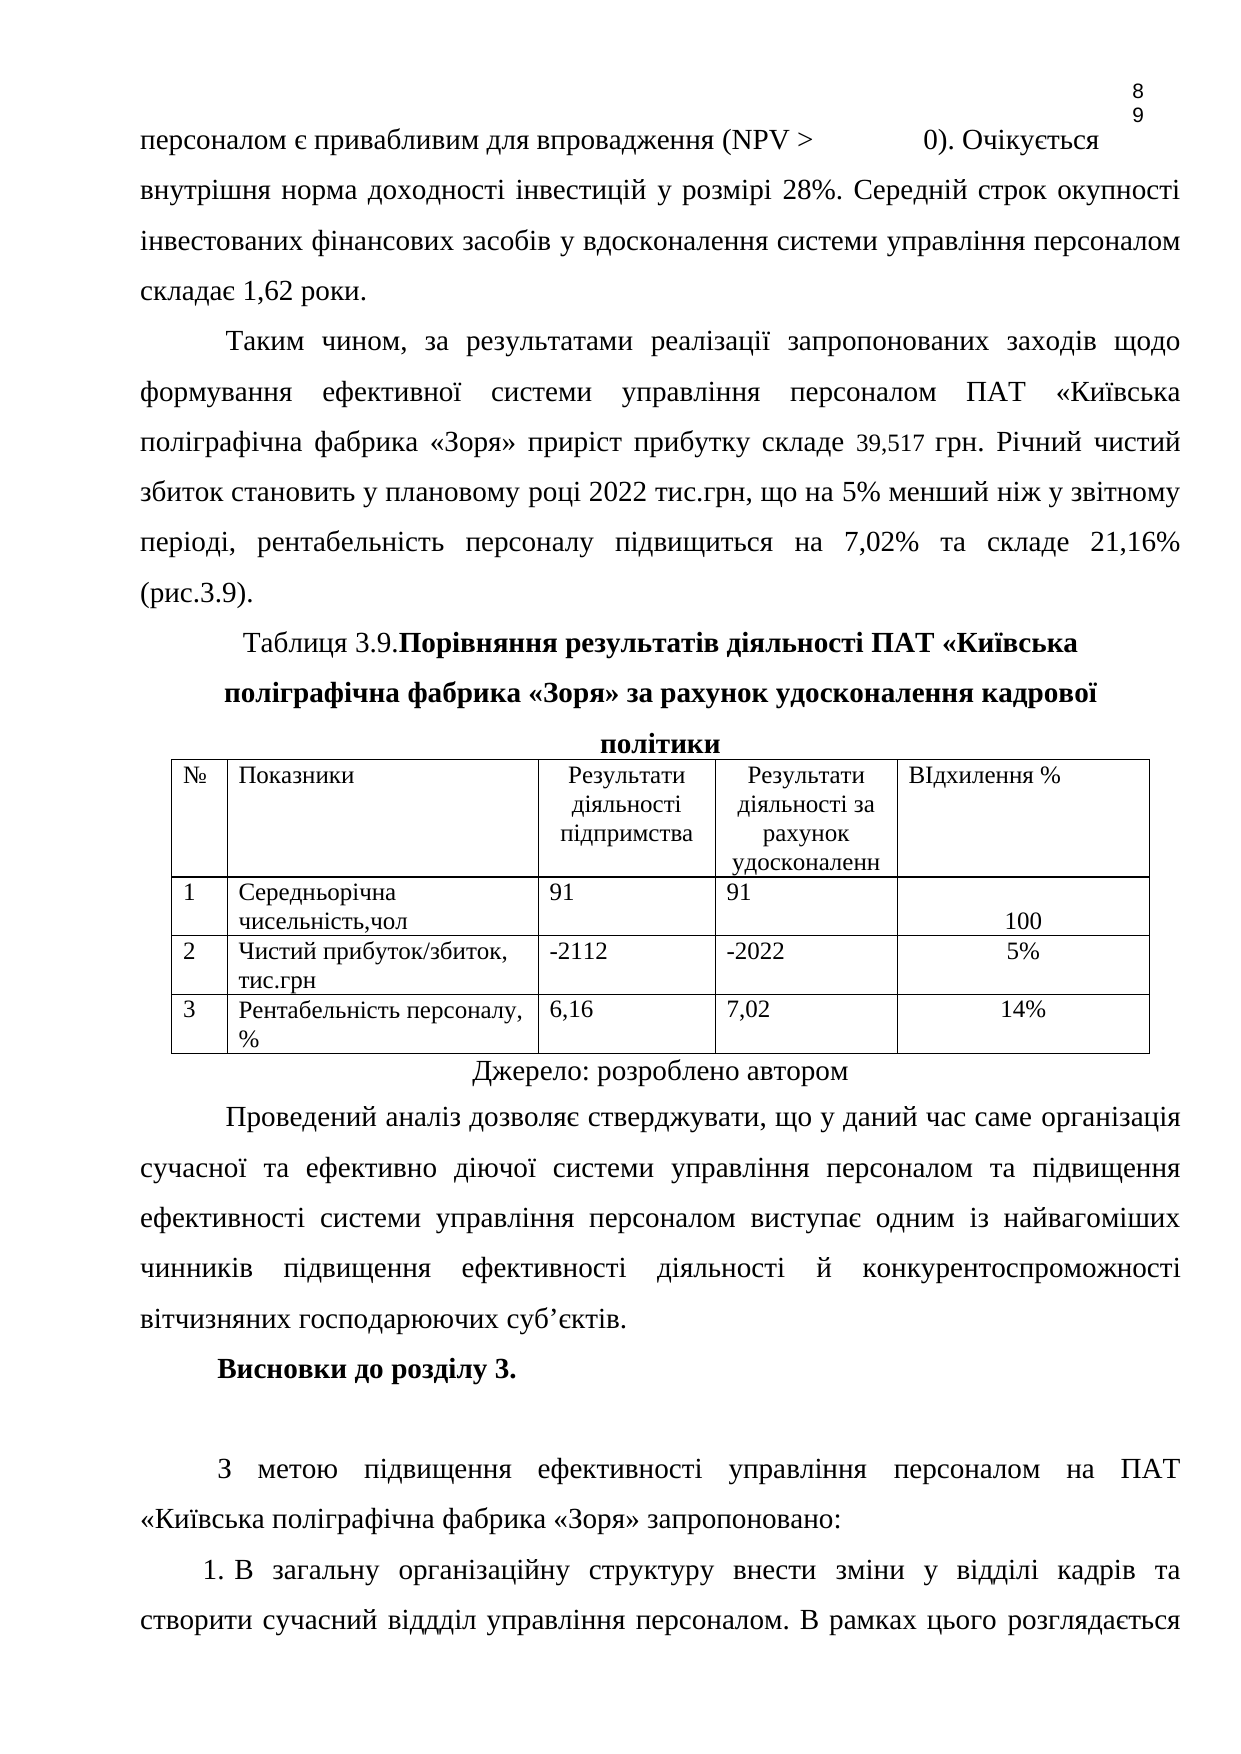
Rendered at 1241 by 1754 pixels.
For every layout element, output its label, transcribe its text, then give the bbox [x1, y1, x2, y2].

table_cell 91 [716, 878, 897, 935]
table_cell 7,02 [716, 995, 897, 1052]
table_cell -2022 [716, 936, 897, 993]
table_header Результати діяльності підпримства [539, 760, 715, 876]
table_cell 91 [539, 878, 715, 935]
table_cell Рентабельність персоналу,% [228, 995, 538, 1052]
table_cell 5% [898, 936, 1149, 993]
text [140, 122, 1181, 156]
table_cell Чистий прибуток/збиток, тис.грн [228, 936, 538, 993]
text внутрішня норма доходності інвестицій у розмірі 28%. Середній строк окупності інвестованих фінансових засобів у вдосконалення системи управління персоналом складає 1,62 роки. [140, 172, 1181, 307]
text З метою підвищення ефективності управління персоналом на ПАТ «Київська поліграфічна фабрика «Зоря» запропоновано: [140, 1451, 1181, 1535]
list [140, 1552, 1181, 1636]
table_header Результати діяльності за рахунок удосконалення [716, 760, 897, 876]
table_cell Середньорічна чисельність,чол [228, 878, 538, 935]
text Проведений аналіз дозволяє стверджувати, що у даний час саме організація сучасної та ефективно діючої системи управління персоналом та підвищення ефективності системи управління персоналом виступає одним із найвагоміших чинників підвищення ефективності діяльності й конкурентоспроможності вітчизняних господарюючих суб’єктів. [140, 1099, 1181, 1334]
text Джерело: розроблено автором [140, 1053, 1181, 1087]
table_cell 1 [172, 878, 227, 935]
table_cell 100 [898, 878, 1149, 935]
text Таким чином, за результатами реалізації запропонованих заходів щодо формування ефективної системи управління персоналом ПАТ «Київська поліграфічна фабрика «Зоря» приріст прибутку складе 39,517 грн. Річний чистий збиток становить у плановому році 2022 тис.грн, що на 5% менший ніж у звітному періоді, рентабельність персоналу підвищиться на 7,02% та складе 21,16%(рис.3.9). [140, 323, 1181, 608]
table_header Показники [228, 760, 538, 876]
table_cell 14% [898, 995, 1149, 1052]
table_cell 2 [172, 936, 227, 993]
table_header ВІдхилення % [898, 760, 1149, 876]
table_cell 6,16 [539, 995, 715, 1052]
text політики [140, 726, 1181, 759]
table_cell 3 [172, 995, 227, 1052]
table_header № [172, 760, 227, 876]
text Таблиця 3.9.Порівняння результатів діяльності ПАТ «Київська поліграфічна фабрика «Зоря» за рахунок удосконалення кадрової [140, 625, 1181, 709]
text Висновки до розділу 3. [140, 1351, 1181, 1384]
table_cell -2112 [539, 936, 715, 993]
